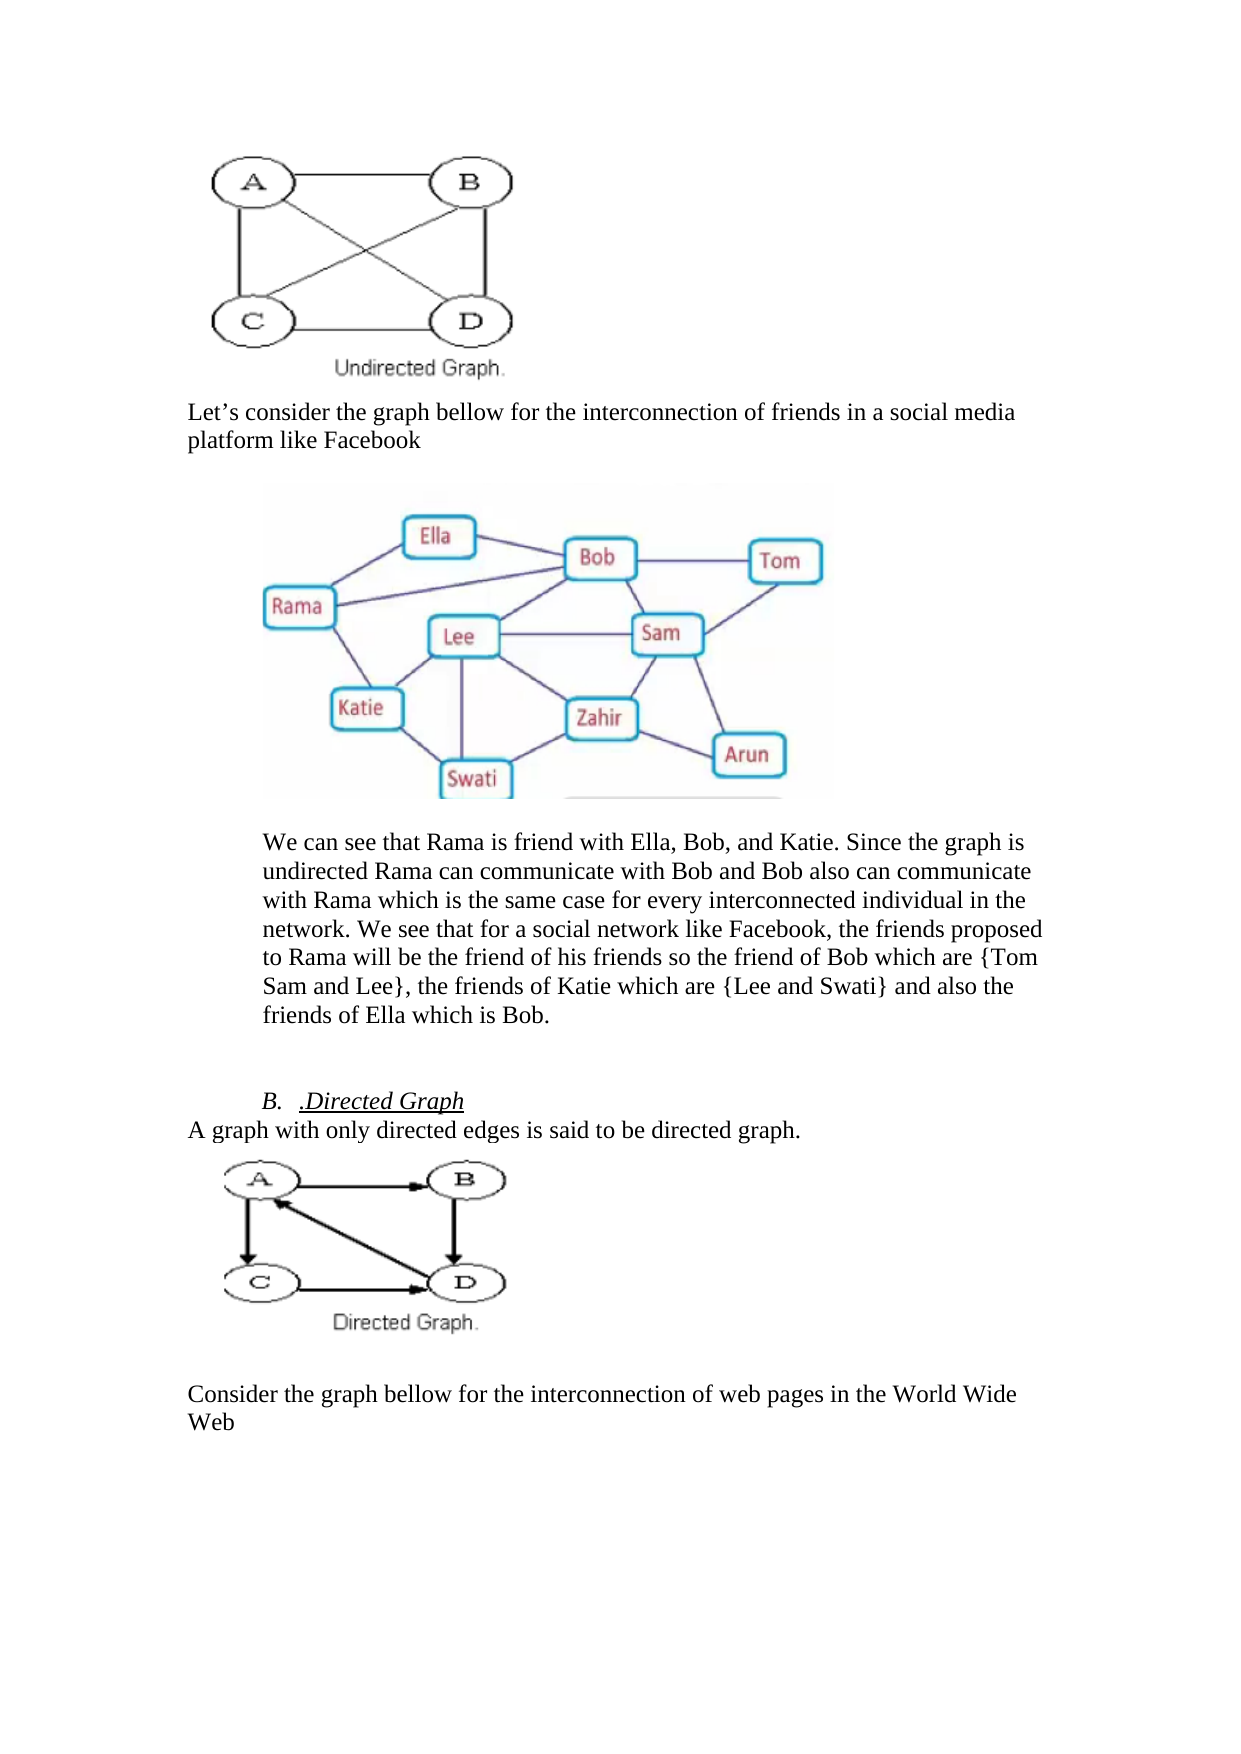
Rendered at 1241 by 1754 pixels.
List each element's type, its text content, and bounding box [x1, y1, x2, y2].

text Consider the graph bellow for the interconnection of web pages in the World Wide Web [187, 1379, 1053, 1436]
list .Directed Graph [261, 1086, 1053, 1115]
picture [262, 483, 835, 799]
picture [187, 1143, 530, 1350]
text Let’s consider the graph bellow for the interconnection of friends in a social media platform like Facebook [187, 397, 1053, 454]
picture [187, 150, 566, 397]
text A graph with only directed edges is said to be directed graph. [187, 1115, 1053, 1144]
list We can see that Rama is friend with Ella, Bob, and Katie. Since the graph is undirected Rama can communicate with Bob and Bob also can communicate with Rama which is the same case for every interconnected individual in the network. We see that for a social network like Facebook, the friends proposed to Rama will be the friend of his friends so the friend of Bob which are {Tom Sam and Lee}, the friends of Katie which are {Lee and Swati} and also the friends of Ella which is Bob. [262, 827, 1053, 1029]
